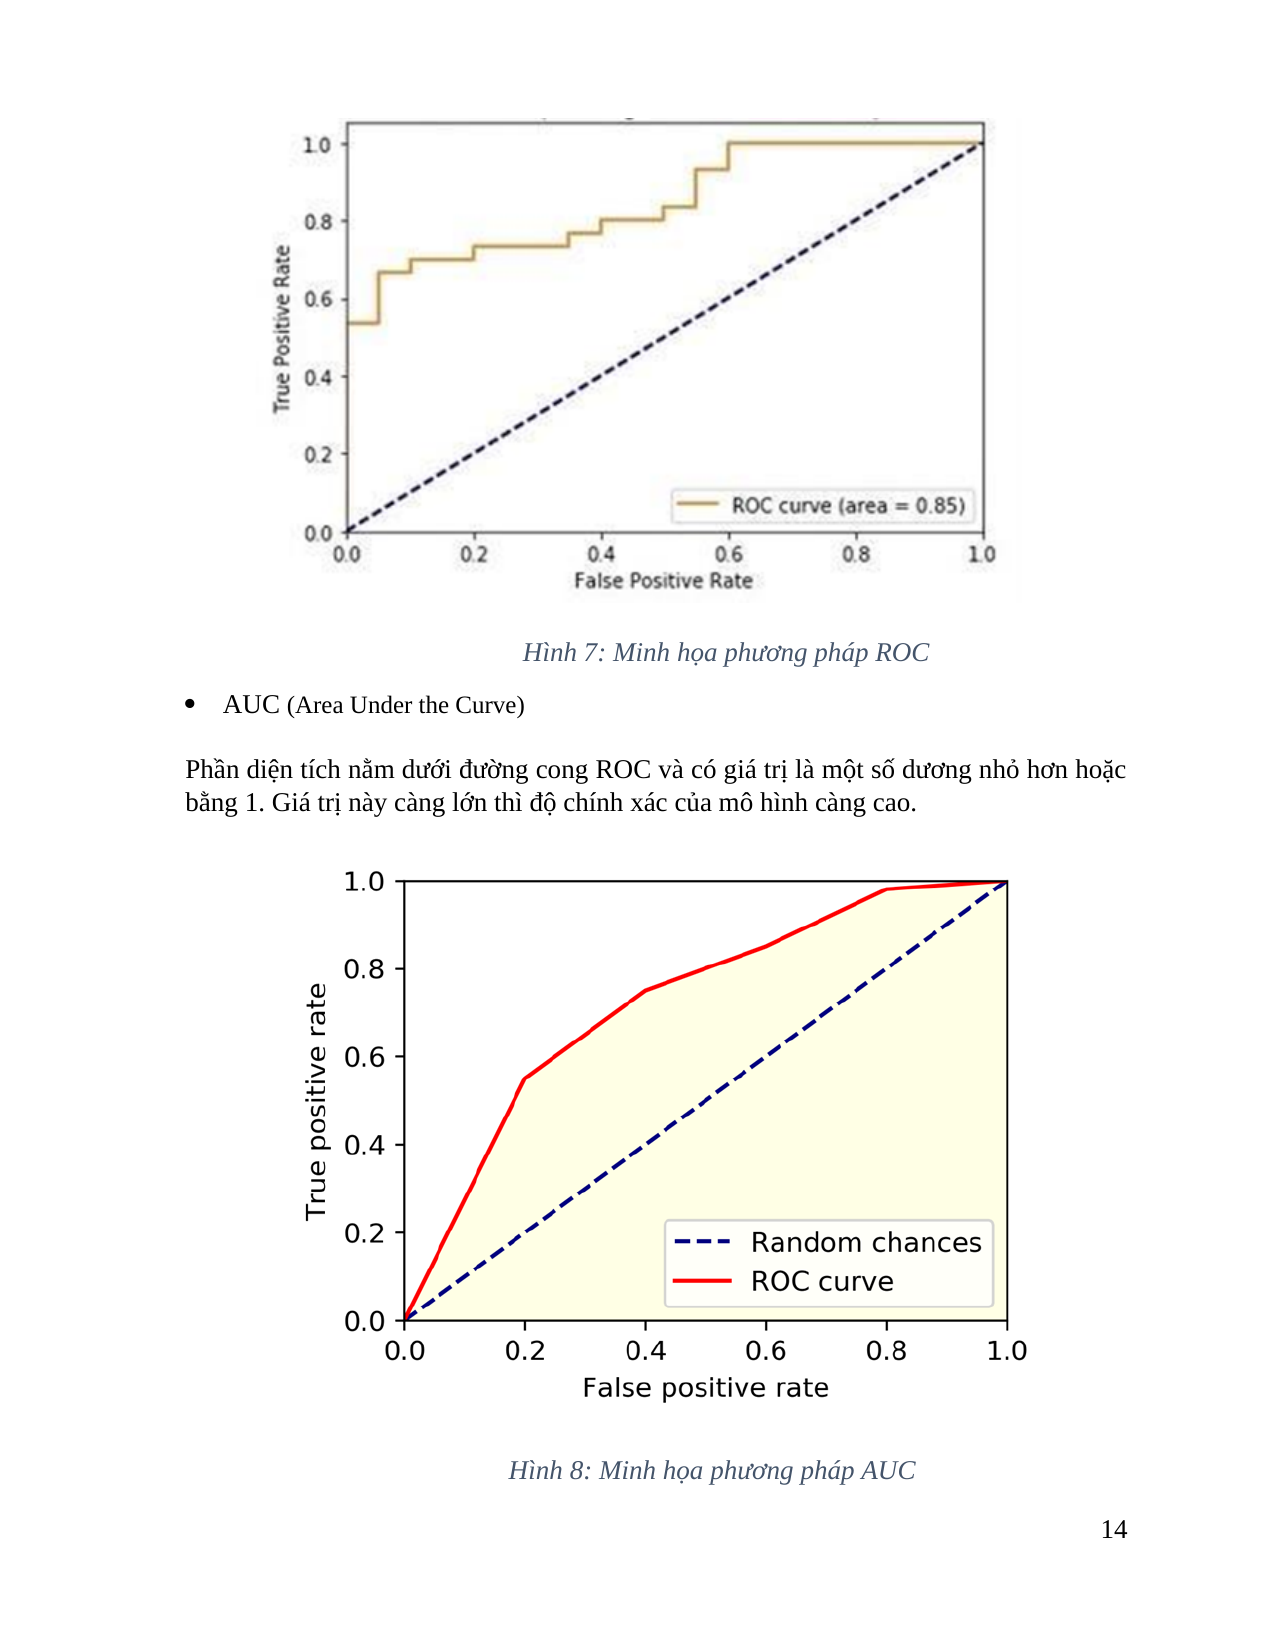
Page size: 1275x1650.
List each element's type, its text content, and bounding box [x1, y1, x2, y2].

list AUC (Area Under the Curve) [185, 1291, 1127, 1323]
text Phần diện tích nằm dưới đường cong ROC và có giá trị là một số dương nhỏ hơn hoặc bằng 1. Giá trị này càng lớn thì độ chính xác của mô hình càng cao. [185, 1356, 1127, 1421]
text Hình 7: Minh họa phương pháp ROC [448, 1239, 1127, 1271]
text Độ nhạy là tỷ lệ giữa số lượng dữ liệu thực sự thuộc lớp dương được phân loại chính xác và tổng số dữ liệu thực sự thuộc lớp dương. Độ nhạy là một chỉ số hiệu suất quan trọng khi cần phát hiện tất cả các dữ liệu thuộc lớp dương. [185, 118, 1127, 212]
text => F1 có giá trị gần với giá trị nhỏ hơn giữa 2 giá trị Precision và Recall và F1 càng lớn nếu cả 2 giá trị Precision và Recall đều lớn cho thấy độ tin cậy của mô hình cao hơn. [148, 359, 1127, 424]
list ROC (Receiver Operating Characteristic) [185, 458, 1127, 489]
text Là đồ thị được sử dụng phổ biến trong đánh giá các mô hình phân loại nhị phân. Đường cong này được sinh ra từ việc biểu diễn tỷ lệ dự báo true positive rate (TPR) dựa trên tỷ lệ dự báo false positive rate (FPR) tại các ngưỡng khác nhau. Một mô hình được gọi là hiệu quả khi có ROC càng tiệm cận với điểm (0;1) hay có TPR cao và FPR thấp thì mô hình càng phù hợp. [185, 523, 1127, 688]
list F1- score là giá trị trung bình điều hòa của hai độ đo Precision và Recall. [185, 294, 1127, 326]
list Precision (độ chính xác) cho biết tỉ lệ số điểm TP (True positive) trong số những điểm được phân loại (dự đoán) là positive (TP + FP). [185, 227, 1127, 292]
picture [192, 721, 1025, 1206]
